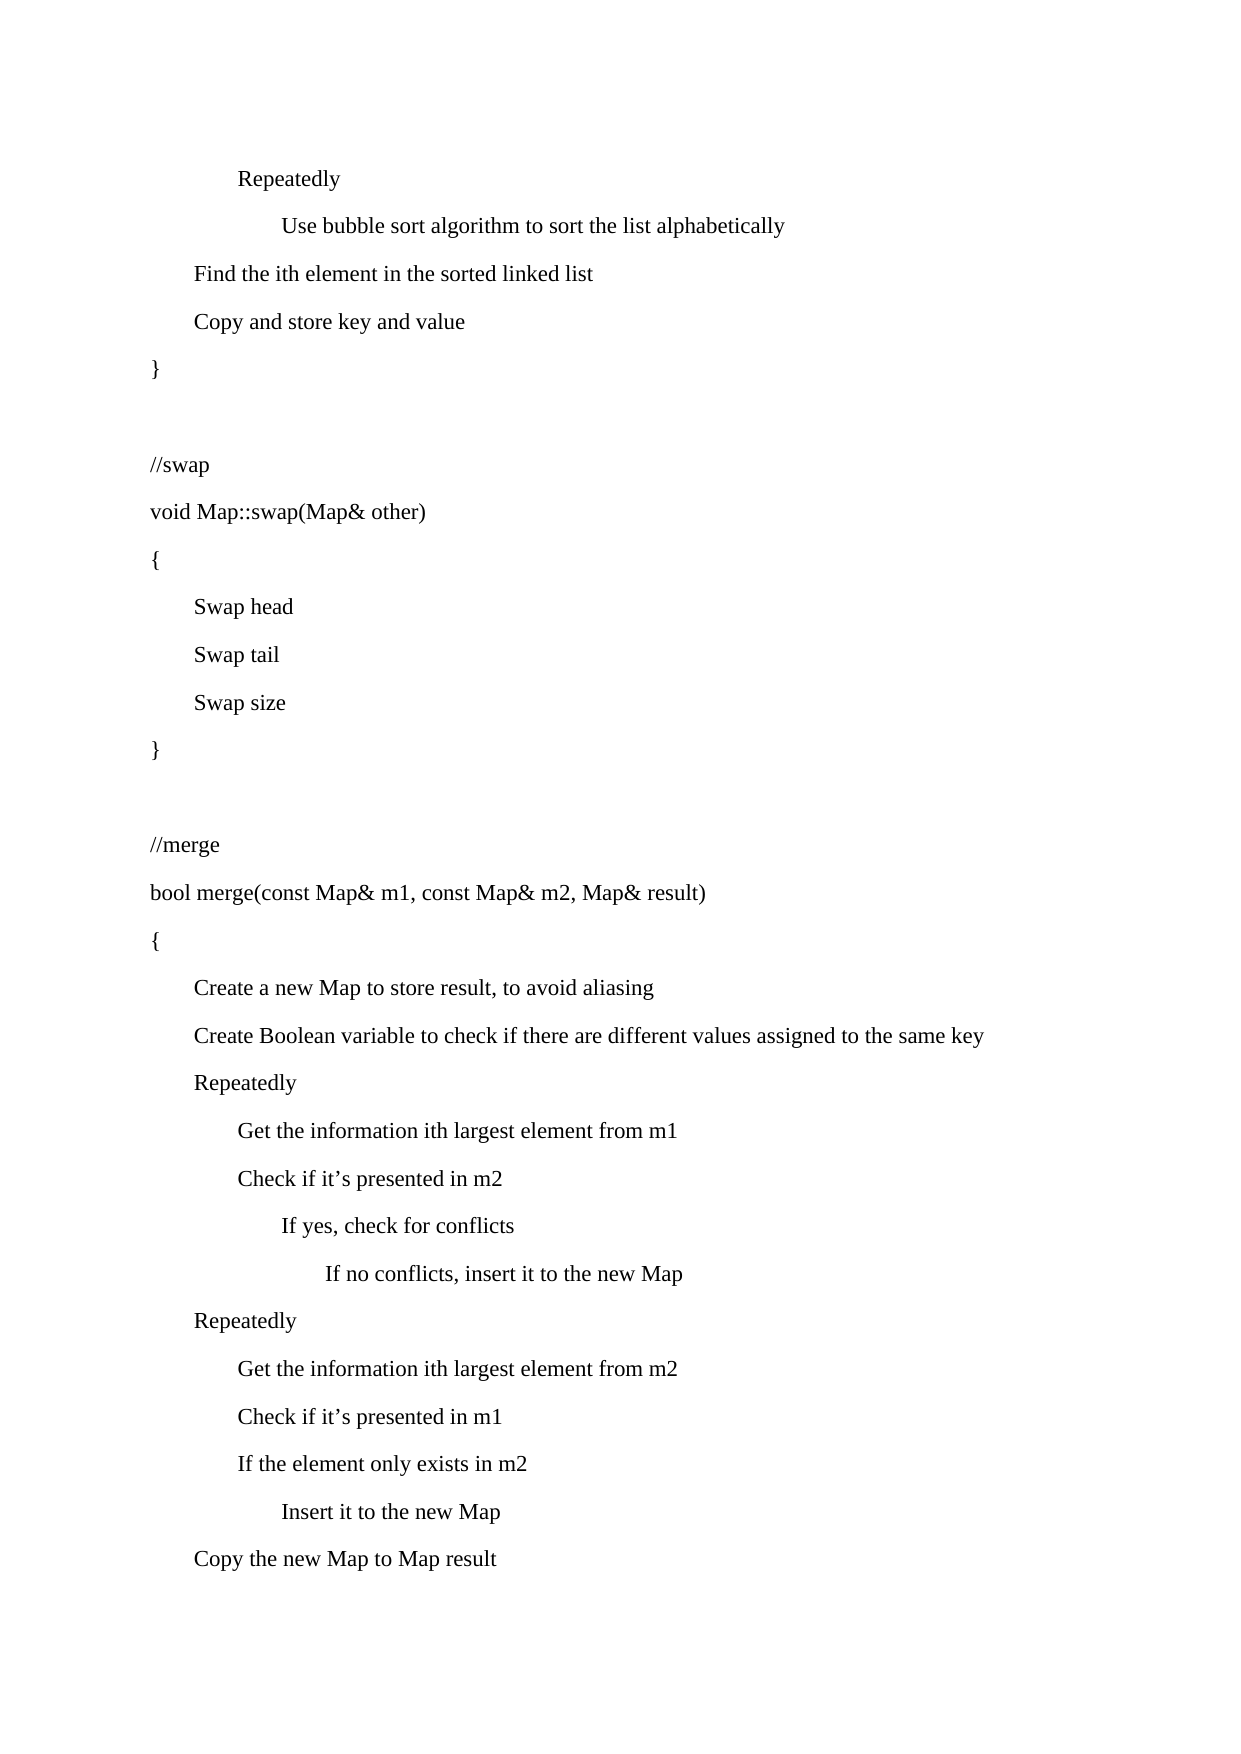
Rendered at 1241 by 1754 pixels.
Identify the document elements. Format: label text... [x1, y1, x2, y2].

text } [150, 352, 1090, 385]
text Swap tail [150, 638, 1090, 671]
text { [150, 543, 1090, 575]
text Check if it’s presented in m1 [150, 1400, 1090, 1432]
text Copy the new Map to Map result [150, 1542, 1090, 1575]
text Repeatedly [150, 1066, 1090, 1099]
text Swap head [150, 590, 1090, 623]
text void Map::swap(Map& other) [150, 495, 1090, 528]
text //merge [150, 828, 1090, 861]
text If yes, check for conflicts [150, 1209, 1090, 1242]
text Use bubble sort algorithm to sort the list alphabetically [150, 209, 1090, 242]
text Find the ith element in the sorted linked list [150, 257, 1090, 290]
text If the element only exists in m2 [150, 1447, 1090, 1480]
text Repeatedly [150, 162, 1090, 194]
text Swap size [150, 686, 1090, 718]
text { [150, 924, 1090, 956]
text Get the information ith largest element from m2 [150, 1352, 1090, 1384]
text //swap [150, 448, 1090, 480]
text Create Boolean variable to check if there are different values assigned to the same key [150, 1019, 1090, 1051]
text Get the information ith largest element from m1 [150, 1114, 1090, 1147]
text bool merge(const Map& m1, const Map& m2, Map& result) [150, 876, 1090, 908]
text Repeatedly [150, 1304, 1090, 1337]
text Copy and store key and value [150, 305, 1090, 337]
text Insert it to the new Map [150, 1495, 1090, 1527]
text } [150, 733, 1090, 766]
text Check if it’s presented in m2 [150, 1162, 1090, 1194]
text If no conflicts, insert it to the new Map [150, 1257, 1090, 1289]
text Create a new Map to store result, to avoid aliasing [150, 971, 1090, 1004]
